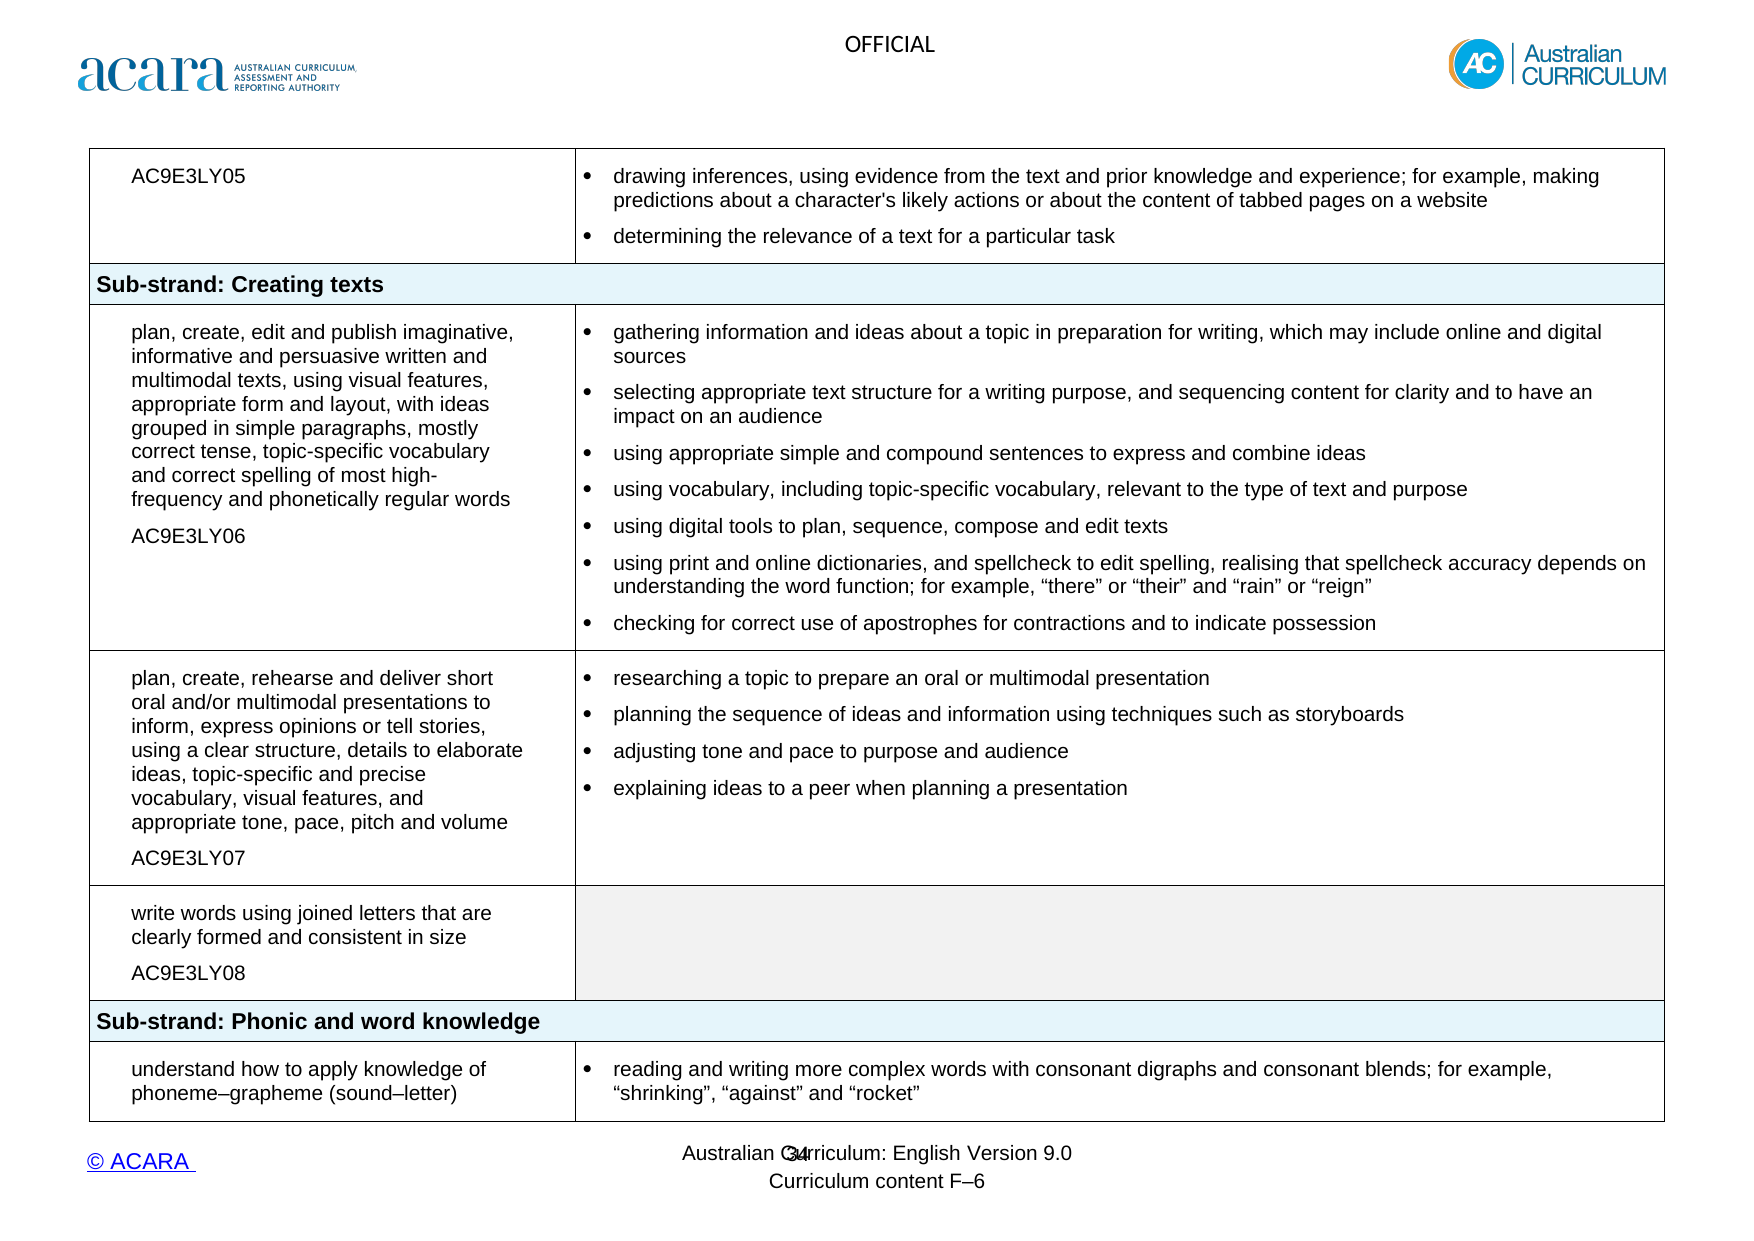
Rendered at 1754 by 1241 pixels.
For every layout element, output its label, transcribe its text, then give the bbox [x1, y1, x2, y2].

table_cell [576, 886, 1664, 1000]
picture [1448, 39, 1471, 89]
table_cell plan, create, rehearse and deliver short oral and/or multimodal presentations to inform, express opinions or tell stories, using a clear structure, details to elaborate ideas, topic-specific and precise vocabulary, visual features, and appropriate tone, pace, pitch and volume AC9E3LY07 [90, 651, 575, 885]
picture [1464, 53, 1495, 73]
table_cell write words using joined letters that are clearly formed and consistent in size AC9E3LY08 [90, 886, 575, 1000]
table_cell researching a topic to prepare an oral or multimodal presentation planning the sequence of ideas and information using techniques such as storyboards adjusting tone and pace to purpose and audience explaining ideas to a peer when planning a presentation [576, 651, 1664, 885]
picture [1487, 39, 1666, 89]
table_cell plan, create, edit and publish imaginative, informative and persuasive written and multimodal texts, using visual features, appropriate form and layout, with ideas grouped in simple paragraphs, mostly correct tense, topic-specific vocabulary and correct spelling of most high-frequency and phonetically regular words AC9E3LY06 [90, 305, 575, 650]
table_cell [576, 149, 1664, 263]
table_cell Sub-strand: Phonic and word knowledge [90, 1001, 1664, 1041]
picture [78, 58, 357, 91]
table_cell gathering information and ideas about a topic in preparation for writing, which may include online and digital sources selecting appropriate text structure for a writing purpose, and sequencing content for clarity and to have an impact on an audience using appropriate simple and compound sentences to express and combine ideas using vocabulary, including topic-specific vocabulary, relevant to the type of text and purpose using digital tools to plan, sequence, compose and edit texts using print and online dictionaries, and spellcheck to edit spelling, realising that spellcheck accuracy depends on understanding the word function; for example, “there” or “their” and “rain” or “reign” checking for correct use of apostrophes for contractions and to indicate possession [576, 305, 1664, 650]
table_cell Sub-strand: Creating texts [90, 264, 1664, 304]
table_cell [576, 1042, 1664, 1121]
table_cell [90, 1042, 575, 1121]
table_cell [90, 149, 575, 263]
